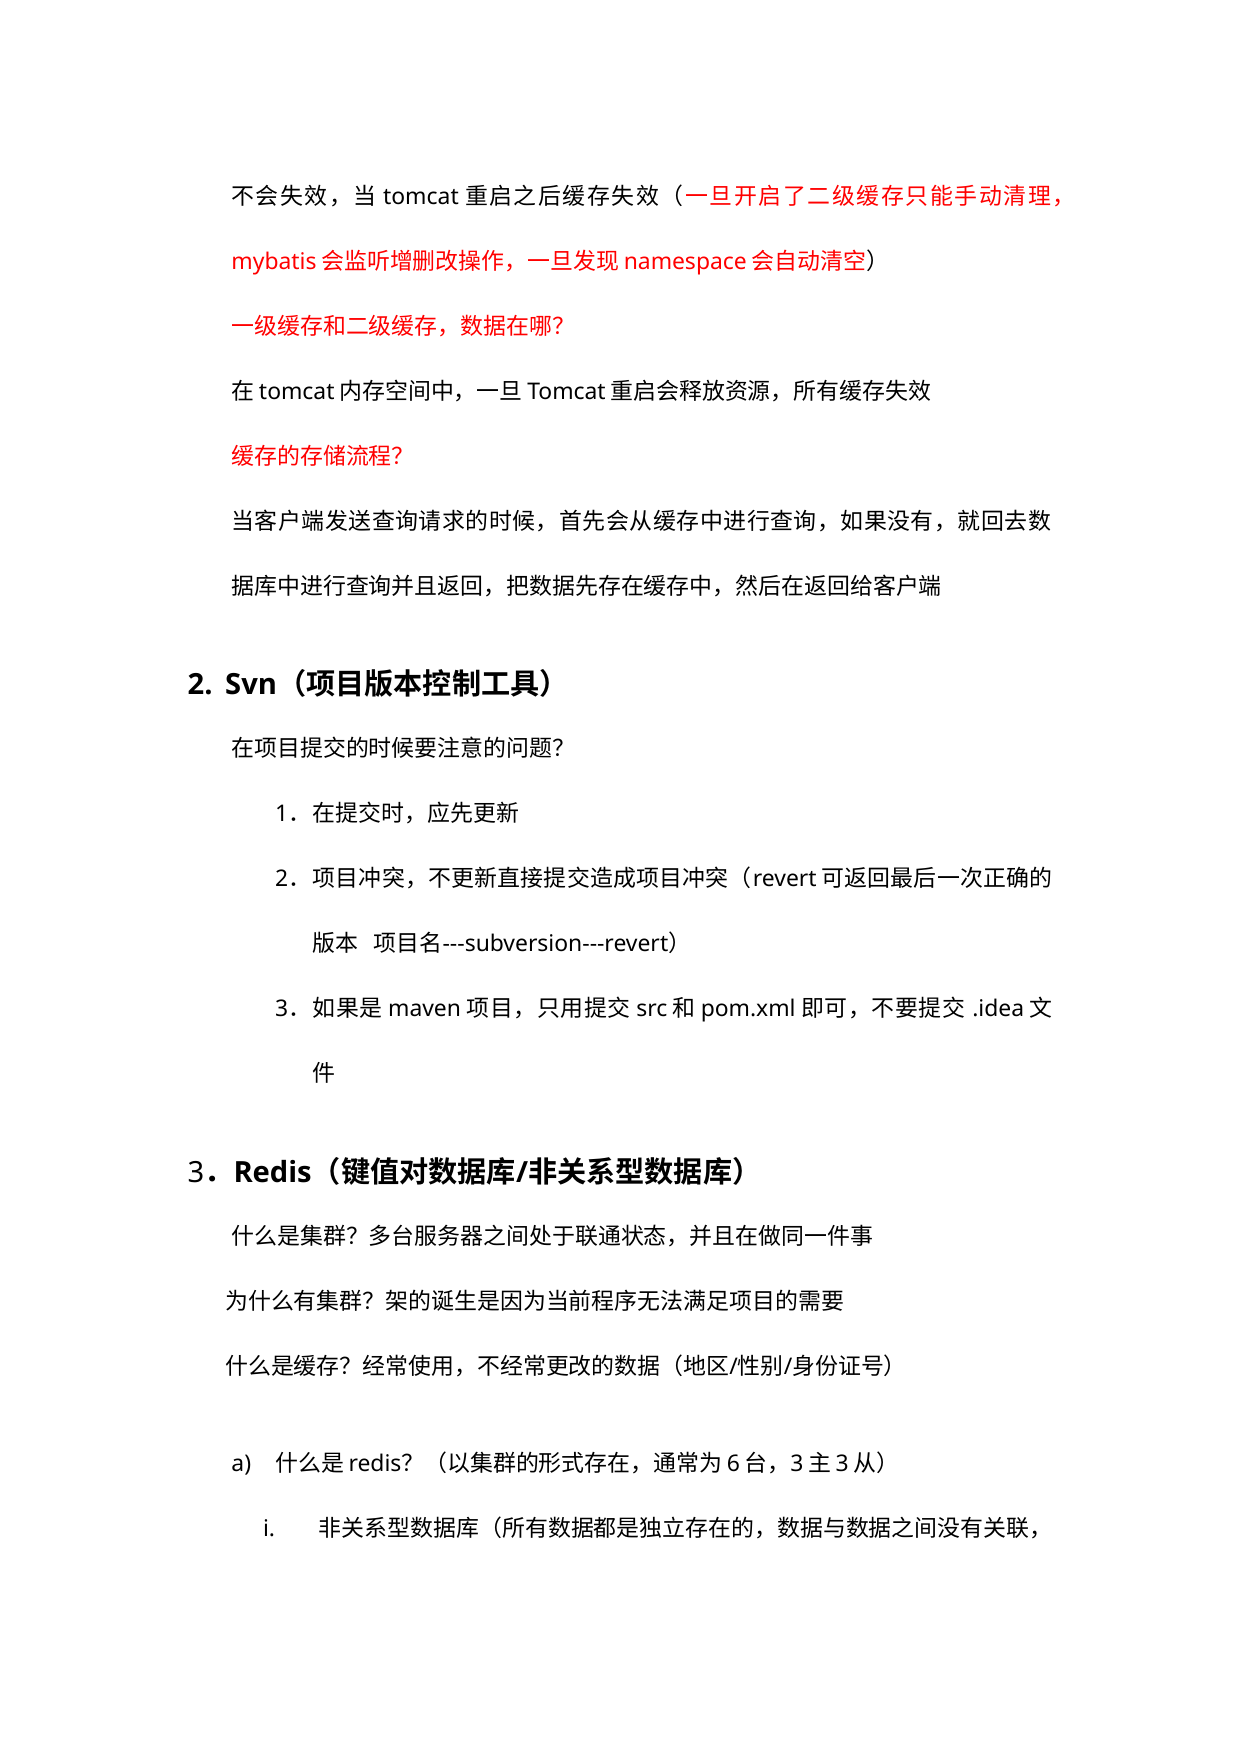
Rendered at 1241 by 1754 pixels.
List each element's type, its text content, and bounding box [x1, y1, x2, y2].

list 如果是maven项目，只用提交src和pom.xml即可，不要提交 .idea文件 [275, 974, 1053, 1104]
text 为什么有集群？架的诞生是因为当前程序无法满足项目的需要 [187, 1267, 1053, 1332]
list Svn（项目版本控制工具） [187, 649, 1053, 714]
list 什么是缓存？经常使用，不经常更改的数据（地区/性别/身份证号） [225, 1332, 1053, 1397]
list 当客户端发送查询请求的时候，首先会从缓存中进行查询，如果没有，就回去数据库中进行查询并且返回，把数据先存在缓存中，然后在返回给客户端 [231, 487, 1053, 617]
text 3．Redis（键值对数据库/非关系型数据库） [187, 1137, 1053, 1202]
list 一级缓存和二级缓存，数据在哪？ [231, 292, 1053, 357]
list 什么是redis？（以集群的形式存在，通常为6台，3主3从） [231, 1429, 1053, 1494]
list 项目冲突，不更新直接提交造成项目冲突（revert可返回最后一次正确的版本 项目名---subversion---revert） [275, 844, 1053, 974]
list 缓存的存储流程？ [231, 422, 1053, 487]
list 在提交时，应先更新 [275, 779, 1053, 844]
list 在tomcat内存空间中，一旦Tomcat重启会释放资源，所有缓存失效 [231, 357, 1053, 422]
list 不会失效，当tomcat重启之后缓存失效（一旦开启了二级缓存只能手动清理，mybatis会监听增删改操作，一旦发现namespace会自动清空） [231, 162, 1053, 292]
list 什么是集群？多台服务器之间处于联通状态，并且在做同一件事 [225, 1202, 1053, 1267]
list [275, 1494, 1053, 1559]
list 在项目提交的时候要注意的问题？ [231, 714, 1053, 779]
